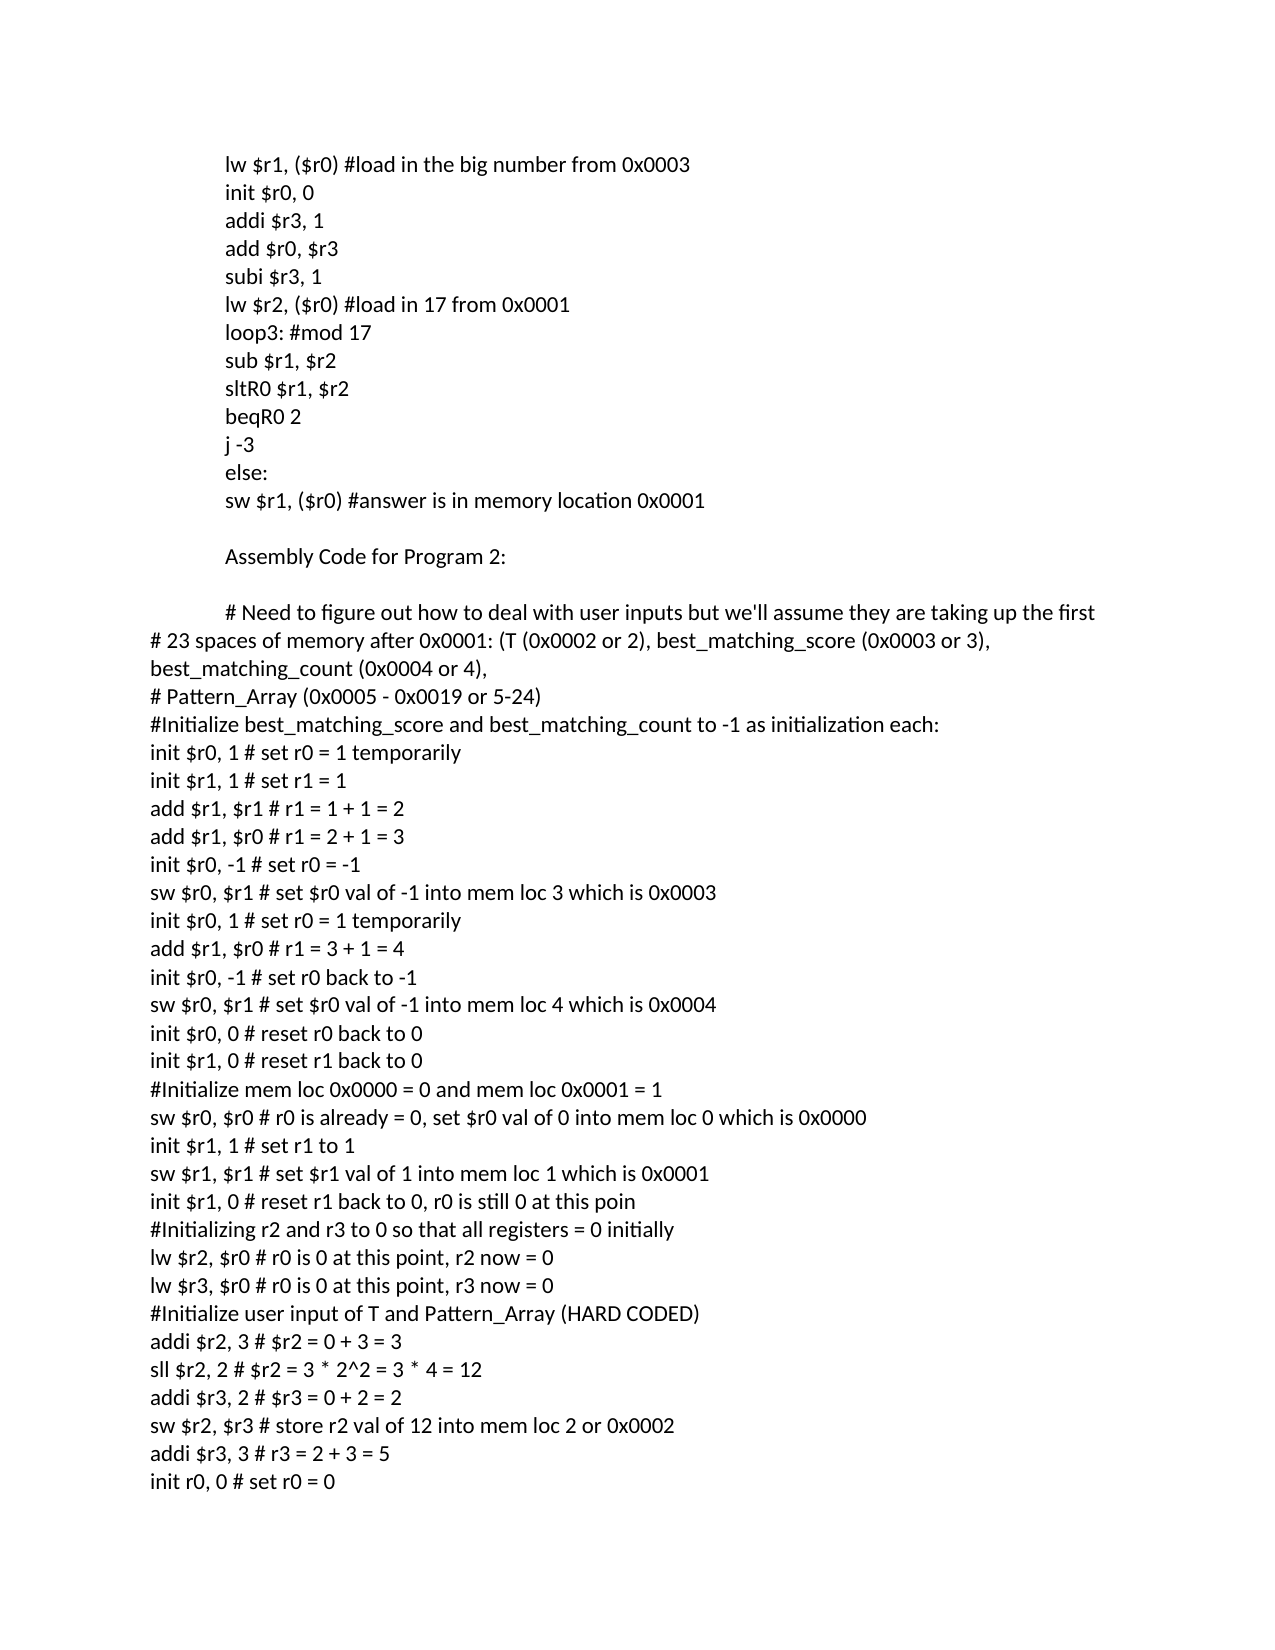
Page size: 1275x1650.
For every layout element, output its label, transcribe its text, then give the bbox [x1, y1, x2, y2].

text lw $r2, ($r0) #load in 17 from 0x0001 [225, 290, 1125, 318]
text addi $r3, 2 # $r3 = 0 + 2 = 2 [150, 1383, 1125, 1411]
text lw $r1, ($r0) #load in the big number from 0x0003 [225, 150, 1125, 178]
text #Initialize user input of T and Pattern_Array (HARD CODED) [150, 1299, 1125, 1327]
text #Initializing r2 and r3 to 0 so that all registers = 0 initially [150, 1215, 1125, 1243]
text init $r1, 1 # set r1 to 1 [150, 1131, 1125, 1159]
text #Initialize best_matching_score and best_matching_count to -1 as initialization each: [150, 710, 1125, 738]
text sw $r0, $r1 # set $r0 val of -1 into mem loc 4 which is 0x0004 [150, 991, 1125, 1019]
text beqR0 2 [225, 402, 1125, 430]
text sw $r2, $r3 # store r2 val of 12 into mem loc 2 or 0x0002 [150, 1411, 1125, 1439]
text init $r0, 1 # set r0 = 1 temporarily [150, 738, 1125, 766]
text sub $r1, $r2 [225, 346, 1125, 374]
text addi $r3, 3 # r3 = 2 + 3 = 5 [150, 1439, 1125, 1467]
text add $r1, $r0 # r1 = 3 + 1 = 4 [150, 934, 1125, 963]
text init $r0, 0 [225, 178, 1125, 206]
text sw $r0, $r0 # r0 is already = 0, set $r0 val of 0 into mem loc 0 which is 0x0000 [150, 1103, 1125, 1131]
text lw $r2, $r0 # r0 is 0 at this point, r2 now = 0 [150, 1243, 1125, 1271]
text init $r0, -1 # set r0 = -1 [150, 851, 1125, 878]
text init $r0, 1 # set r0 = 1 temporarily [150, 907, 1125, 934]
text init $r1, 1 # set r1 = 1 [150, 766, 1125, 794]
text sw $r1, ($r0) #answer is in memory location 0x0001 [225, 486, 1125, 514]
text add $r1, $r0 # r1 = 2 + 1 = 3 [150, 822, 1125, 851]
text else: [225, 458, 1125, 486]
text sltR0 $r1, $r2 [225, 374, 1125, 402]
text addi $r2, 3 # $r2 = 0 + 3 = 3 [150, 1327, 1125, 1355]
text addi $r3, 1 [225, 206, 1125, 234]
text # Pattern_Array (0x0005 - 0x0019 or 5-24) [150, 682, 1125, 710]
text # Need to figure out how to deal with user inputs but we'll assume they are taking up the first [150, 598, 1125, 626]
text j -3 [225, 430, 1125, 458]
text init r0, 0 # set r0 = 0 [150, 1467, 1125, 1495]
text init $r0, 0 # reset r0 back to 0 [150, 1019, 1125, 1047]
text loop3: #mod 17 [225, 318, 1125, 346]
text init $r0, -1 # set r0 back to -1 [150, 963, 1125, 991]
text sw $r1, $r1 # set $r1 val of 1 into mem loc 1 which is 0x0001 [150, 1159, 1125, 1187]
text sll $r2, 2 # $r2 = 3 * 2^2 = 3 * 4 = 12 [150, 1355, 1125, 1383]
text sw $r0, $r1 # set $r0 val of -1 into mem loc 3 which is 0x0003 [150, 878, 1125, 907]
text add $r1, $r1 # r1 = 1 + 1 = 2 [150, 794, 1125, 822]
text add $r0, $r3 [225, 234, 1125, 262]
text #Initialize mem loc 0x0000 = 0 and mem loc 0x0001 = 1 [150, 1075, 1125, 1103]
text Assembly Code for Program 2: [150, 542, 1125, 570]
text lw $r3, $r0 # r0 is 0 at this point, r3 now = 0 [150, 1271, 1125, 1299]
text subi $r3, 1 [225, 262, 1125, 290]
text init $r1, 0 # reset r1 back to 0 [150, 1047, 1125, 1075]
text # 23 spaces of memory after 0x0001: (T (0x0002 or 2), best_matching_score (0x0003 or 3), best_matching_count (0x0004 or 4), [150, 626, 1125, 682]
text init $r1, 0 # reset r1 back to 0, r0 is still 0 at this poin [150, 1187, 1125, 1215]
